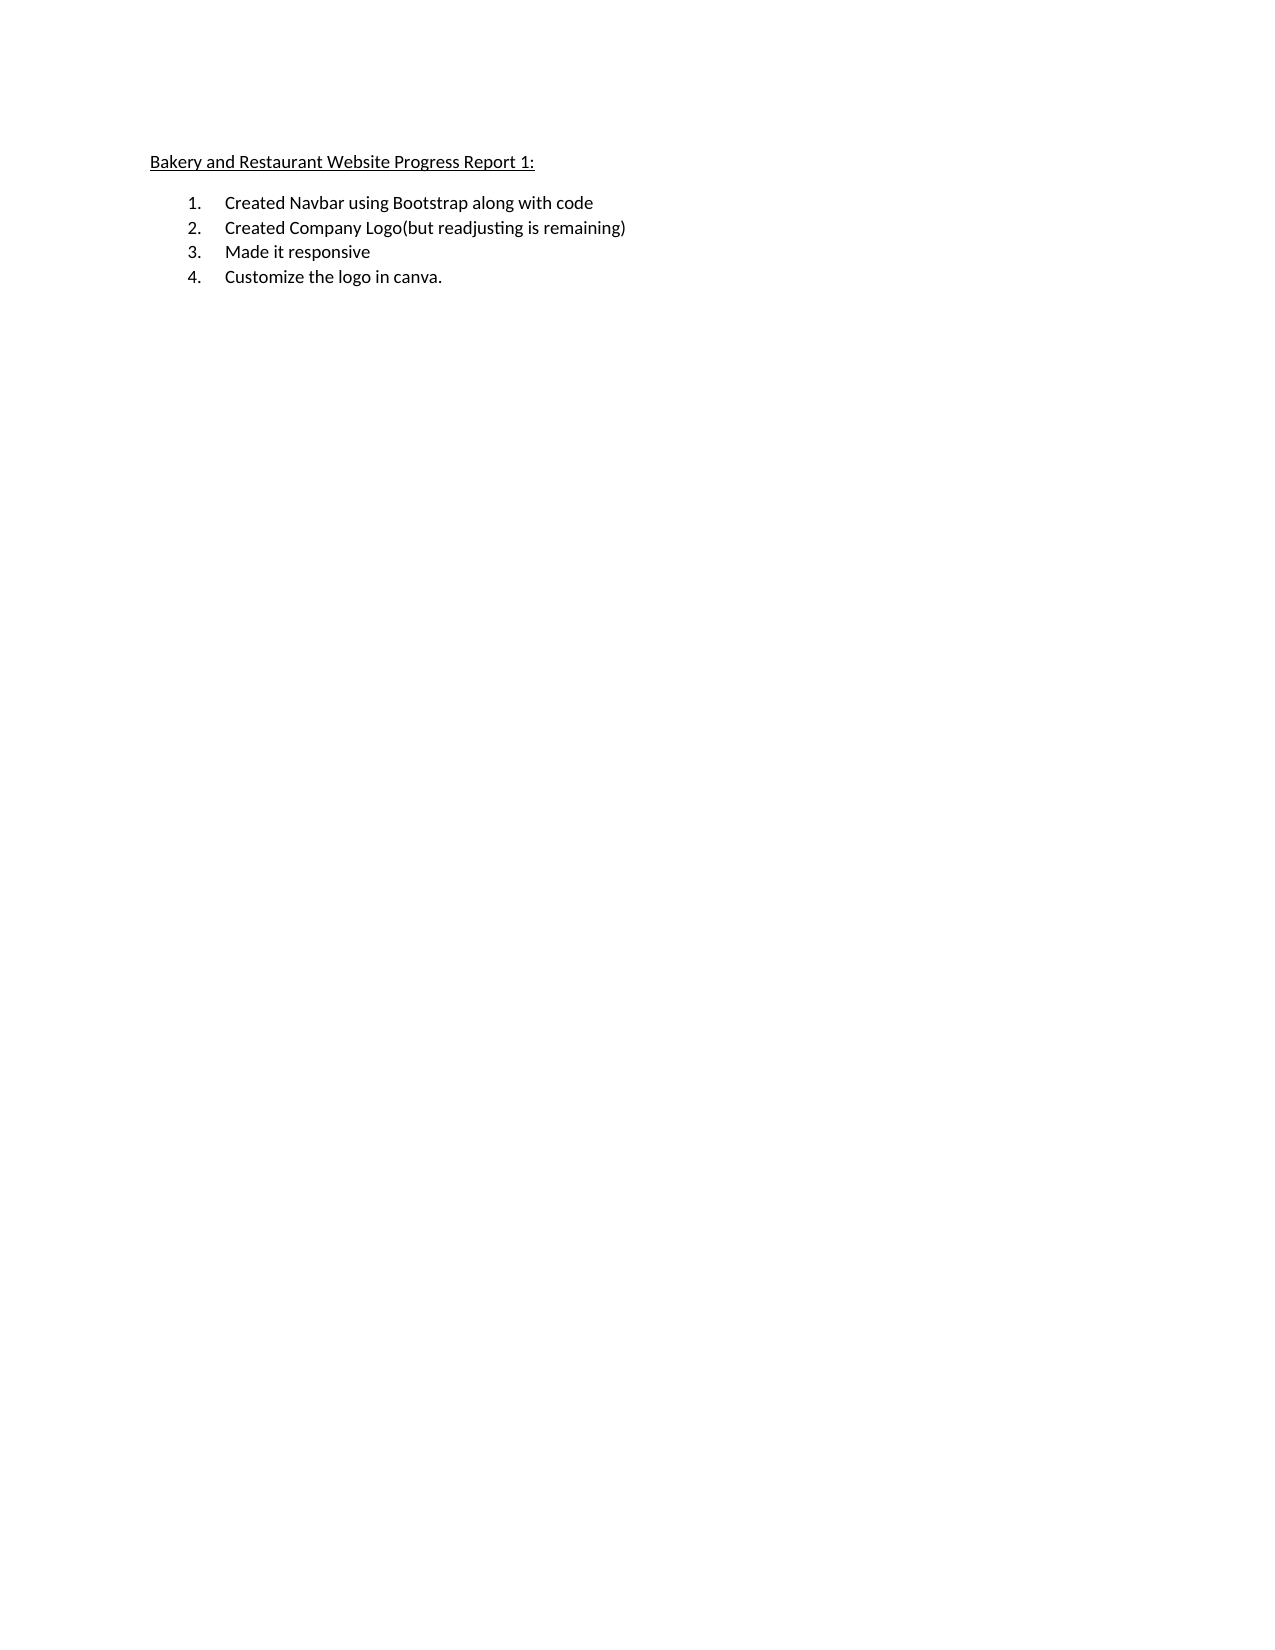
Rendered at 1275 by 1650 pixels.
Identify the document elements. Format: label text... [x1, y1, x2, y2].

text Bakery and Restaurant Website Progress Report 1: [150, 150, 1125, 173]
list Made it responsive [187, 241, 1125, 264]
list Created Navbar using Bootstrap along with code [187, 191, 1125, 214]
list Created Company Logo(but readjusting is remaining) [187, 216, 1125, 239]
list Customize the logo in canva. [187, 265, 1125, 288]
